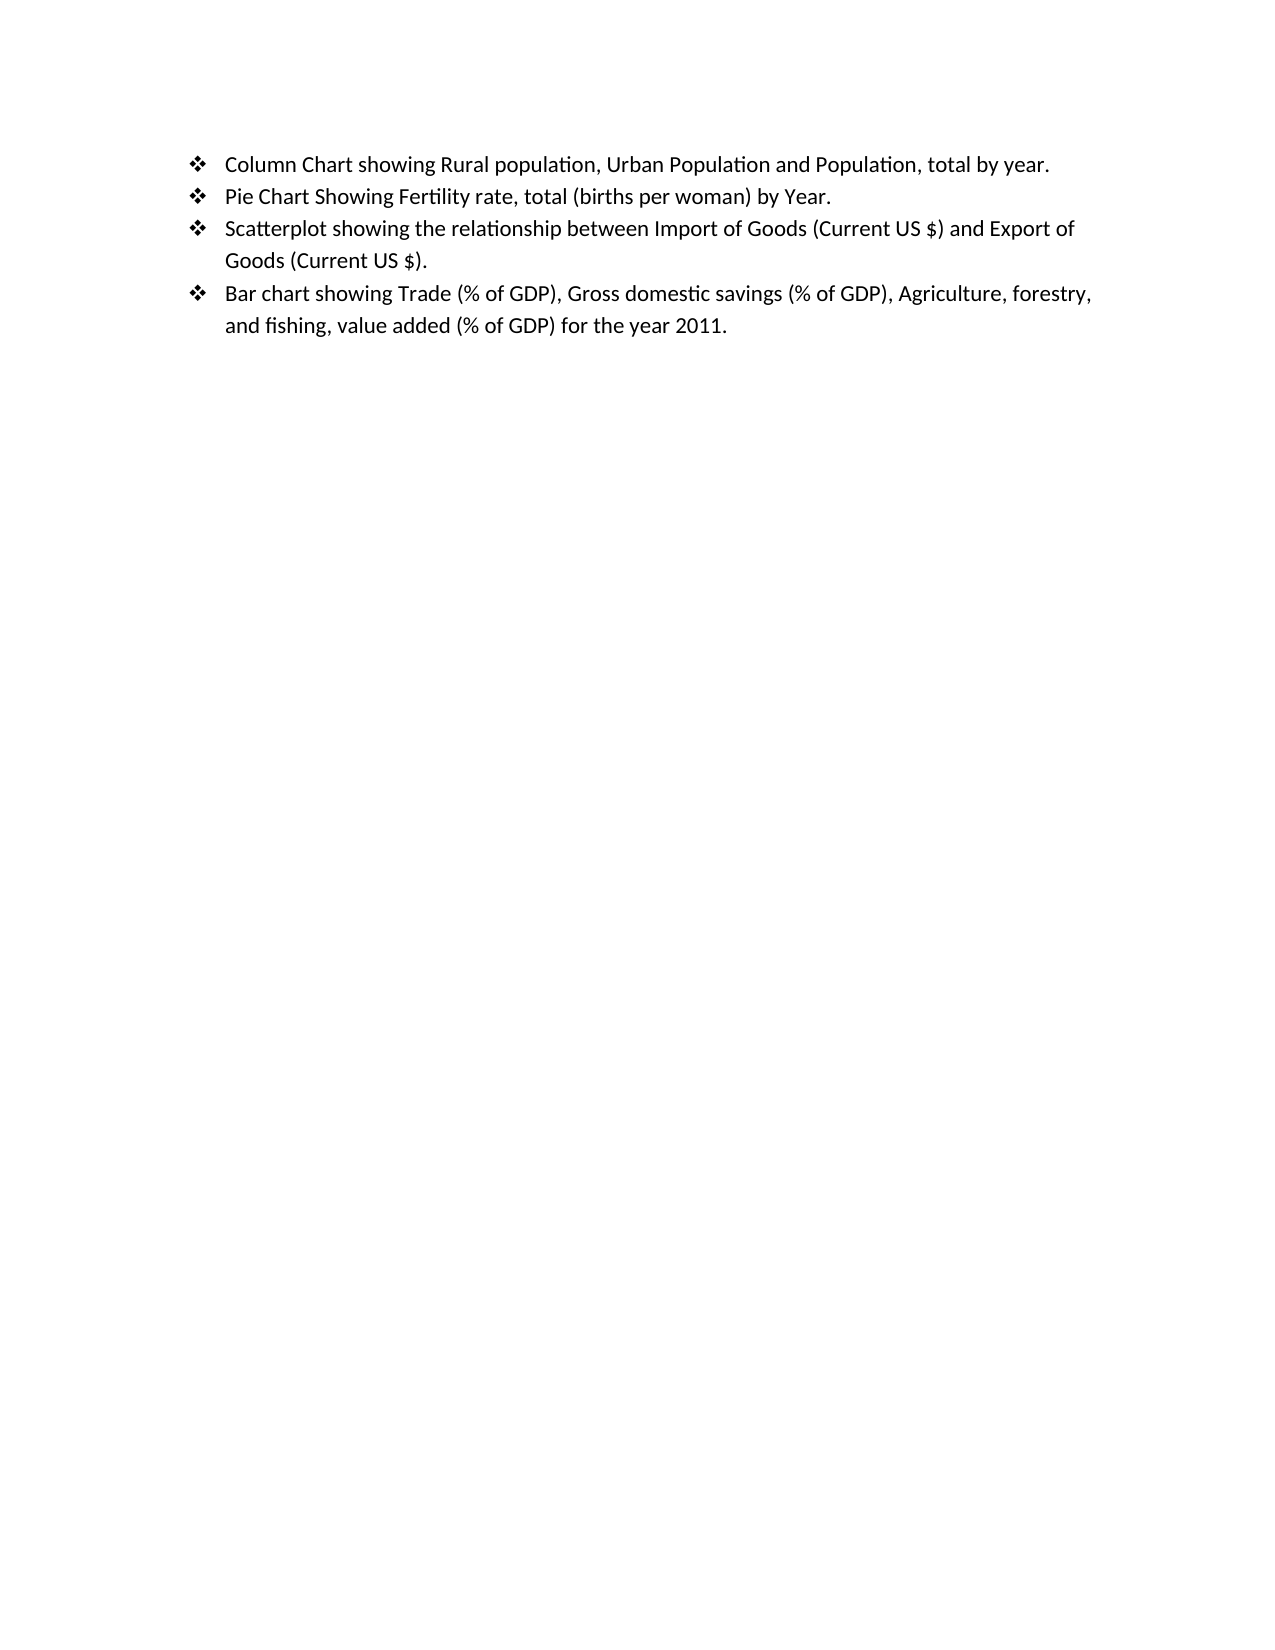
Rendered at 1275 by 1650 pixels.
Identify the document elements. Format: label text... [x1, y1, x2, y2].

list Scatterplot showing the relationship between Import of Goods (Current US $) and Export of Goods (Current US $). [187, 214, 1125, 274]
list Column Chart showing Rural population, Urban Population and Population, total by year. [187, 150, 1125, 178]
list Bar chart showing Trade (% of GDP), Gross domestic savings (% of GDP), Agriculture, forestry, and fishing, value added (% of GDP) for the year 2011. [187, 279, 1125, 339]
list Pie Chart Showing Fertility rate, total (births per woman) by Year. [187, 182, 1125, 210]
